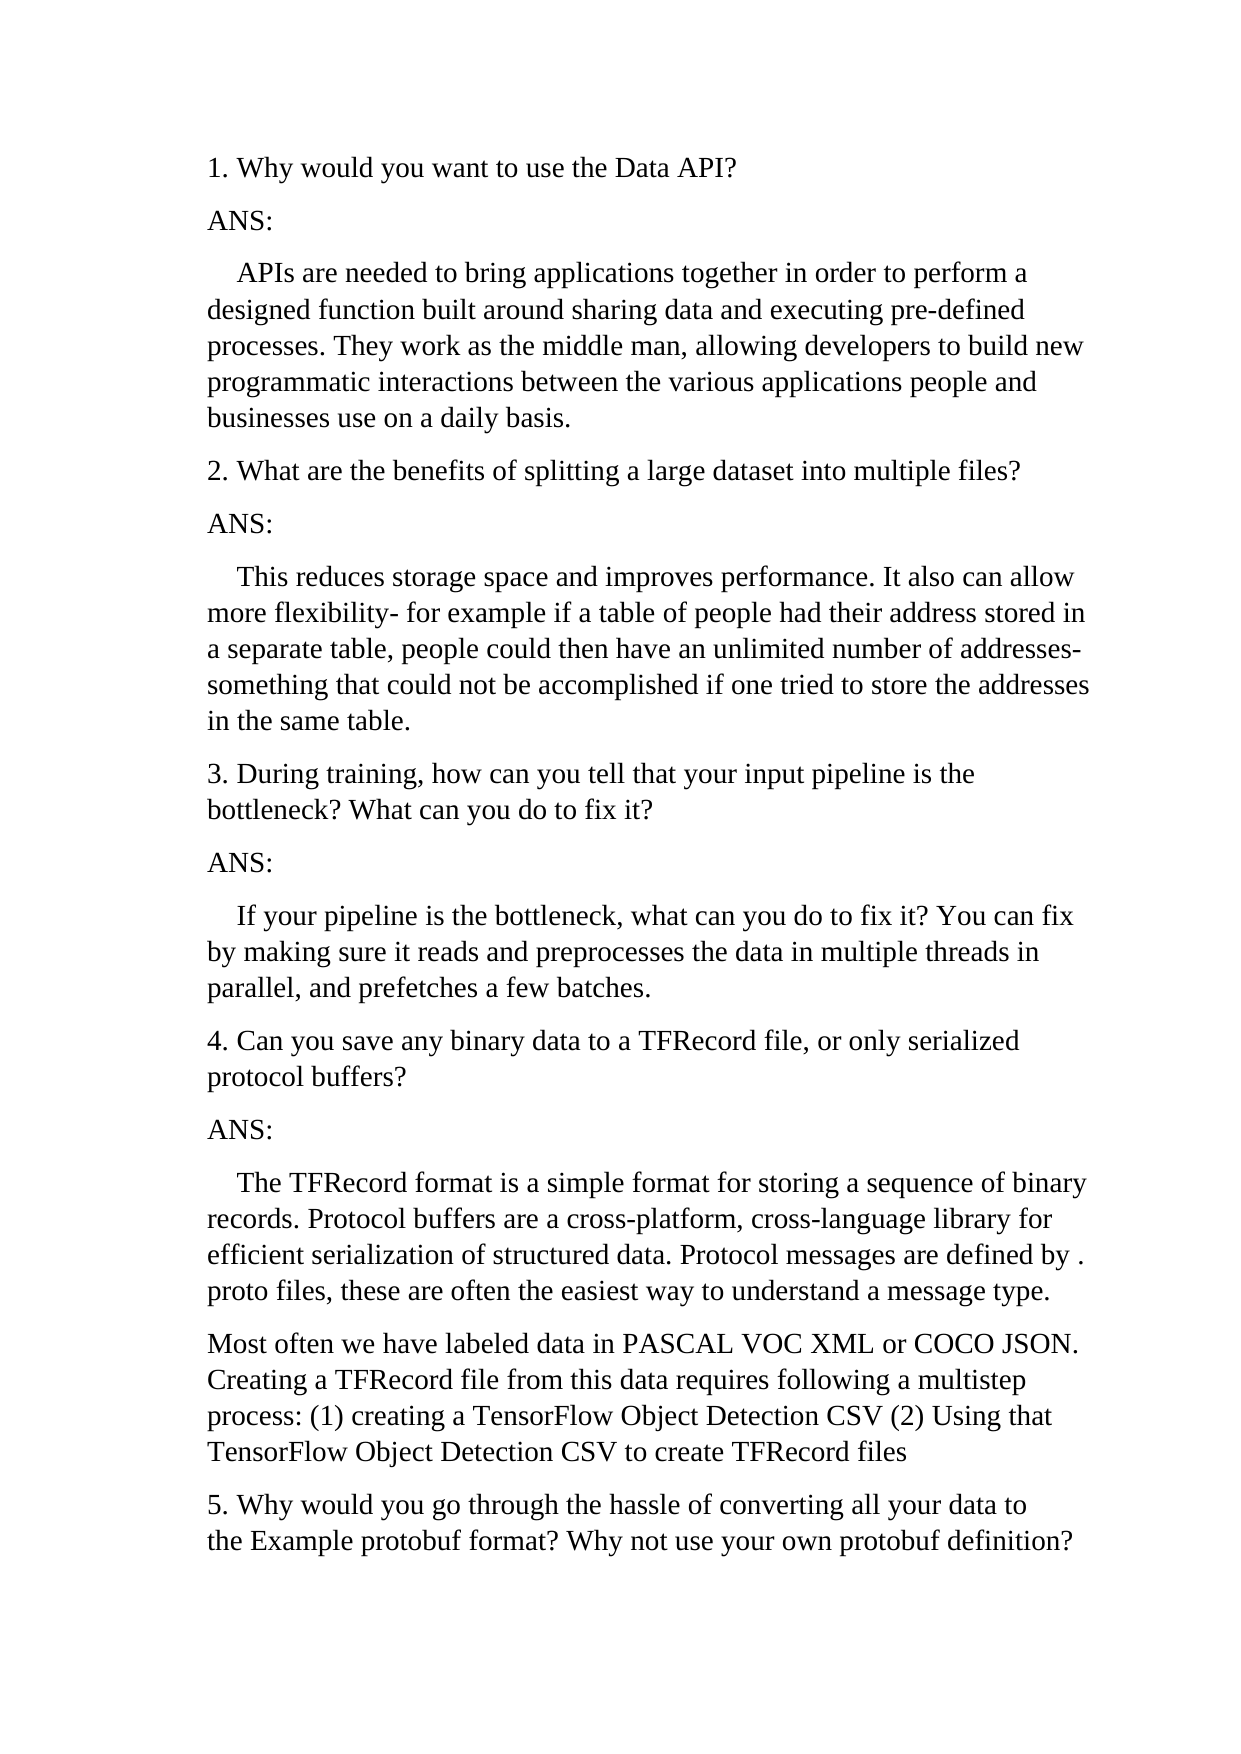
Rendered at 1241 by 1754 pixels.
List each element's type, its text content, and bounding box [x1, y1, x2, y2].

text APIs are needed to bring applications together in order to perform a designed function built around sharing data and executing pre-defined processes. They work as the middle man, allowing developers to build new programmatic interactions between the various applications people and businesses use on a daily basis. [207, 256, 1090, 434]
text This reduces storage space and improves performance. It also can allow more flexibility- for example if a table of people had their address stored in a separate table, people could then have an unlimited number of addresses- something that could not be accomplished if one tried to store the addresses in the same table. [207, 559, 1090, 667]
text Most often we have labeled data in PASCAL VOC XML or COCO JSON. Creating a TFRecord file from this data requires following a multistep process: (1) creating a TensorFlow Object Detection CSV (2) Using that TensorFlow Object Detection CSV to create TFRecord files [207, 1326, 1090, 1468]
text If your pipeline is the bottleneck, what can you do to fix it? You can fix by making sure it reads and preprocesses the data in multiple threads in parallel, and prefetches a few batches. [207, 898, 1090, 1004]
list During training, how can you tell that your input pipeline is the bottleneck? What can you do to fix it? [207, 756, 1090, 826]
text ANS: [207, 203, 1090, 236]
list Why would you want to use the Data API? [207, 150, 1090, 183]
text ANS: [207, 506, 1090, 539]
text This reduces storage space and improves performance. It also can allow more flexibility- for example if a table of people had their address stored in a separate table, people could then have an unlimited number of addresses- something that could not be accomplished if one tried to store the addresses in the same table. [207, 701, 1090, 737]
text The TFRecord format is a simple format for storing a sequence of binary records. Protocol buffers are a cross-platform, cross-language library for efficient serialization of structured data. Protocol messages are defined by . proto files, these are often the easiest way to understand a message type. [207, 1165, 1090, 1307]
list Why would you go through the hassle of converting all your data to the Example protobuf format? Why not use your own protobuf definition? [207, 1487, 1090, 1557]
text ANS: [207, 845, 1090, 878]
list Can you save any binary data to a TFRecord file, or only serialized protocol buffers? [207, 1023, 1090, 1093]
list What are the benefits of splitting a large dataset into multiple files? [207, 453, 1090, 487]
text ANS: [207, 1112, 1090, 1145]
